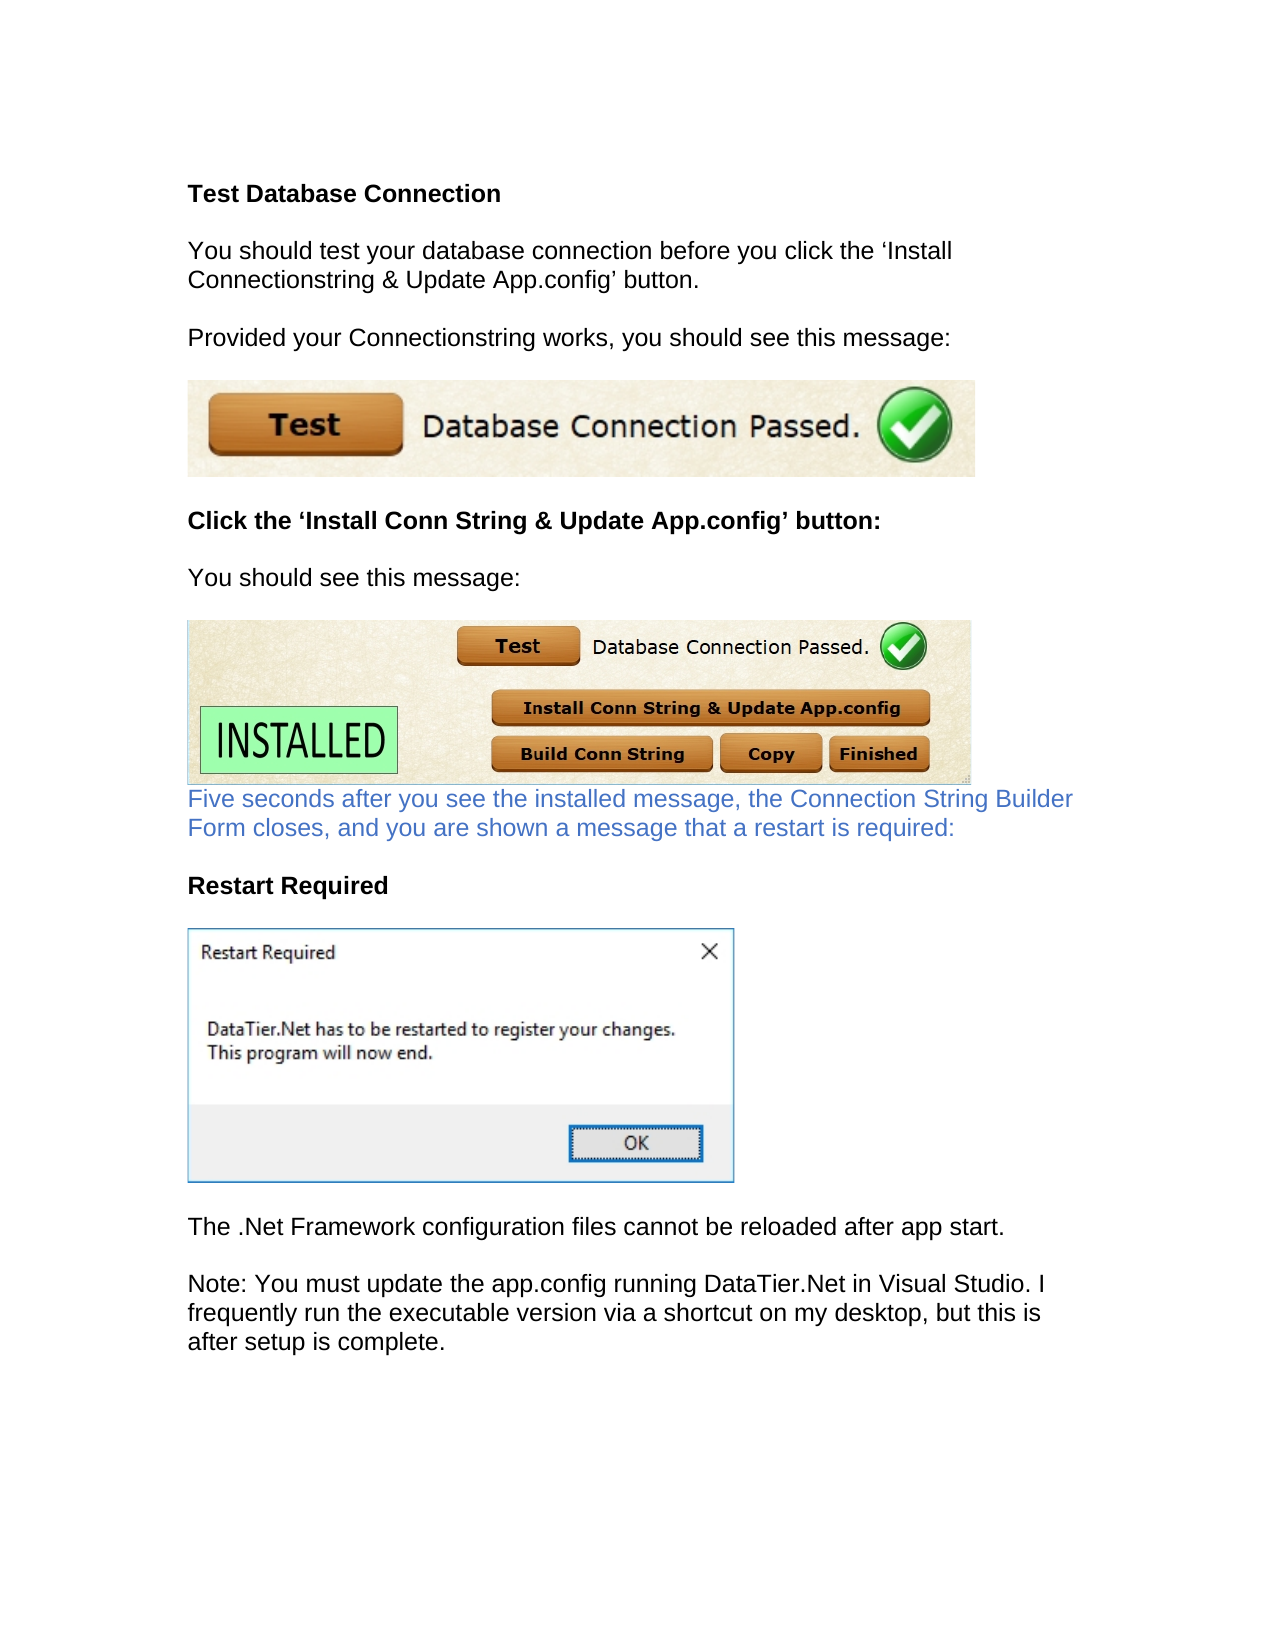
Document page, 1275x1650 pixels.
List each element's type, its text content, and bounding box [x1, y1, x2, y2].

text You should test your database connection before you click the ‘Install Connectionstring & Update App.config’ button. [187, 236, 1087, 294]
text You should see this message: [187, 563, 1087, 592]
text Test Database Connection [187, 179, 1087, 207]
picture [187, 928, 735, 1183]
text Five seconds after you see the installed message, the Connection String Builder Form closes, and you are shown a message that a restart is required: [187, 784, 1087, 842]
text Provided your Connectionstring works, you should see this message: [187, 322, 1087, 351]
text The .Net Framework configuration files cannot be reloaded after app start. [187, 1212, 1087, 1240]
text Note: You must update the app.config running DataTier.Net in Visual Studio. I frequently run the executable version via a shortcut on my desktop, but this is after setup is complete. [187, 1269, 1087, 1413]
picture [187, 380, 976, 477]
text Restart Required [187, 871, 1087, 899]
picture [187, 620, 972, 785]
text Click the ‘Install Conn String & Update App.config’ button: [187, 506, 1087, 534]
